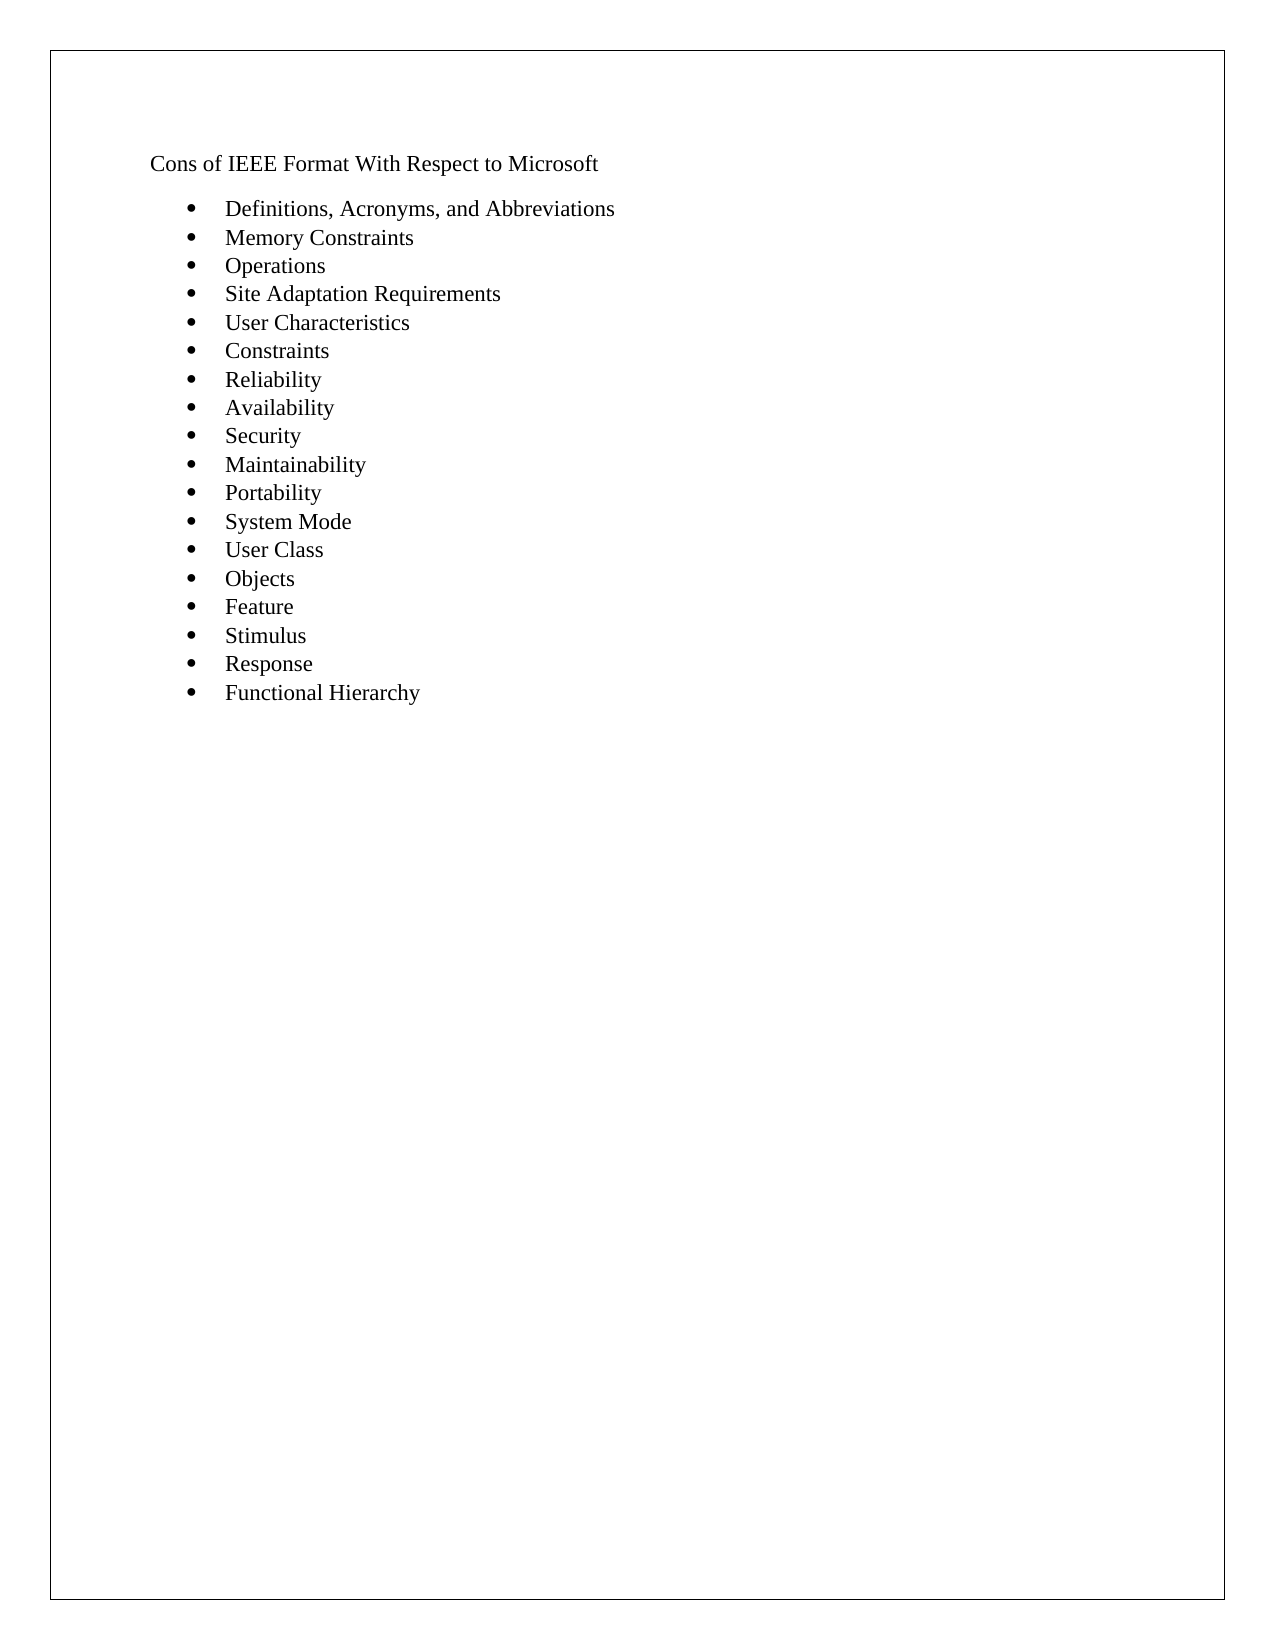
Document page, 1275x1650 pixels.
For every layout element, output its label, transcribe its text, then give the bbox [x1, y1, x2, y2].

list Reliability [187, 366, 1125, 392]
list Maintainability [187, 451, 1125, 477]
list Constraints [187, 337, 1125, 364]
list Security [187, 423, 1125, 449]
list Memory Constraints [187, 223, 1125, 250]
list Availability [187, 394, 1125, 421]
list System Mode [187, 508, 1125, 534]
list Stimulus [187, 622, 1125, 648]
list Definitions, Acronyms, and Abbreviations [187, 195, 1125, 221]
list Feature [187, 593, 1125, 619]
list Functional Hierarchy [187, 678, 1125, 705]
list Response [187, 650, 1125, 676]
list User Class [187, 536, 1125, 563]
list User Characteristics [187, 309, 1125, 335]
list Site Adaptation Requirements [187, 280, 1125, 307]
list Portability [187, 479, 1125, 506]
list Objects [187, 565, 1125, 591]
text Cons of IEEE Format With Respect to Microsoft [150, 150, 1125, 176]
list Operations [187, 252, 1125, 278]
